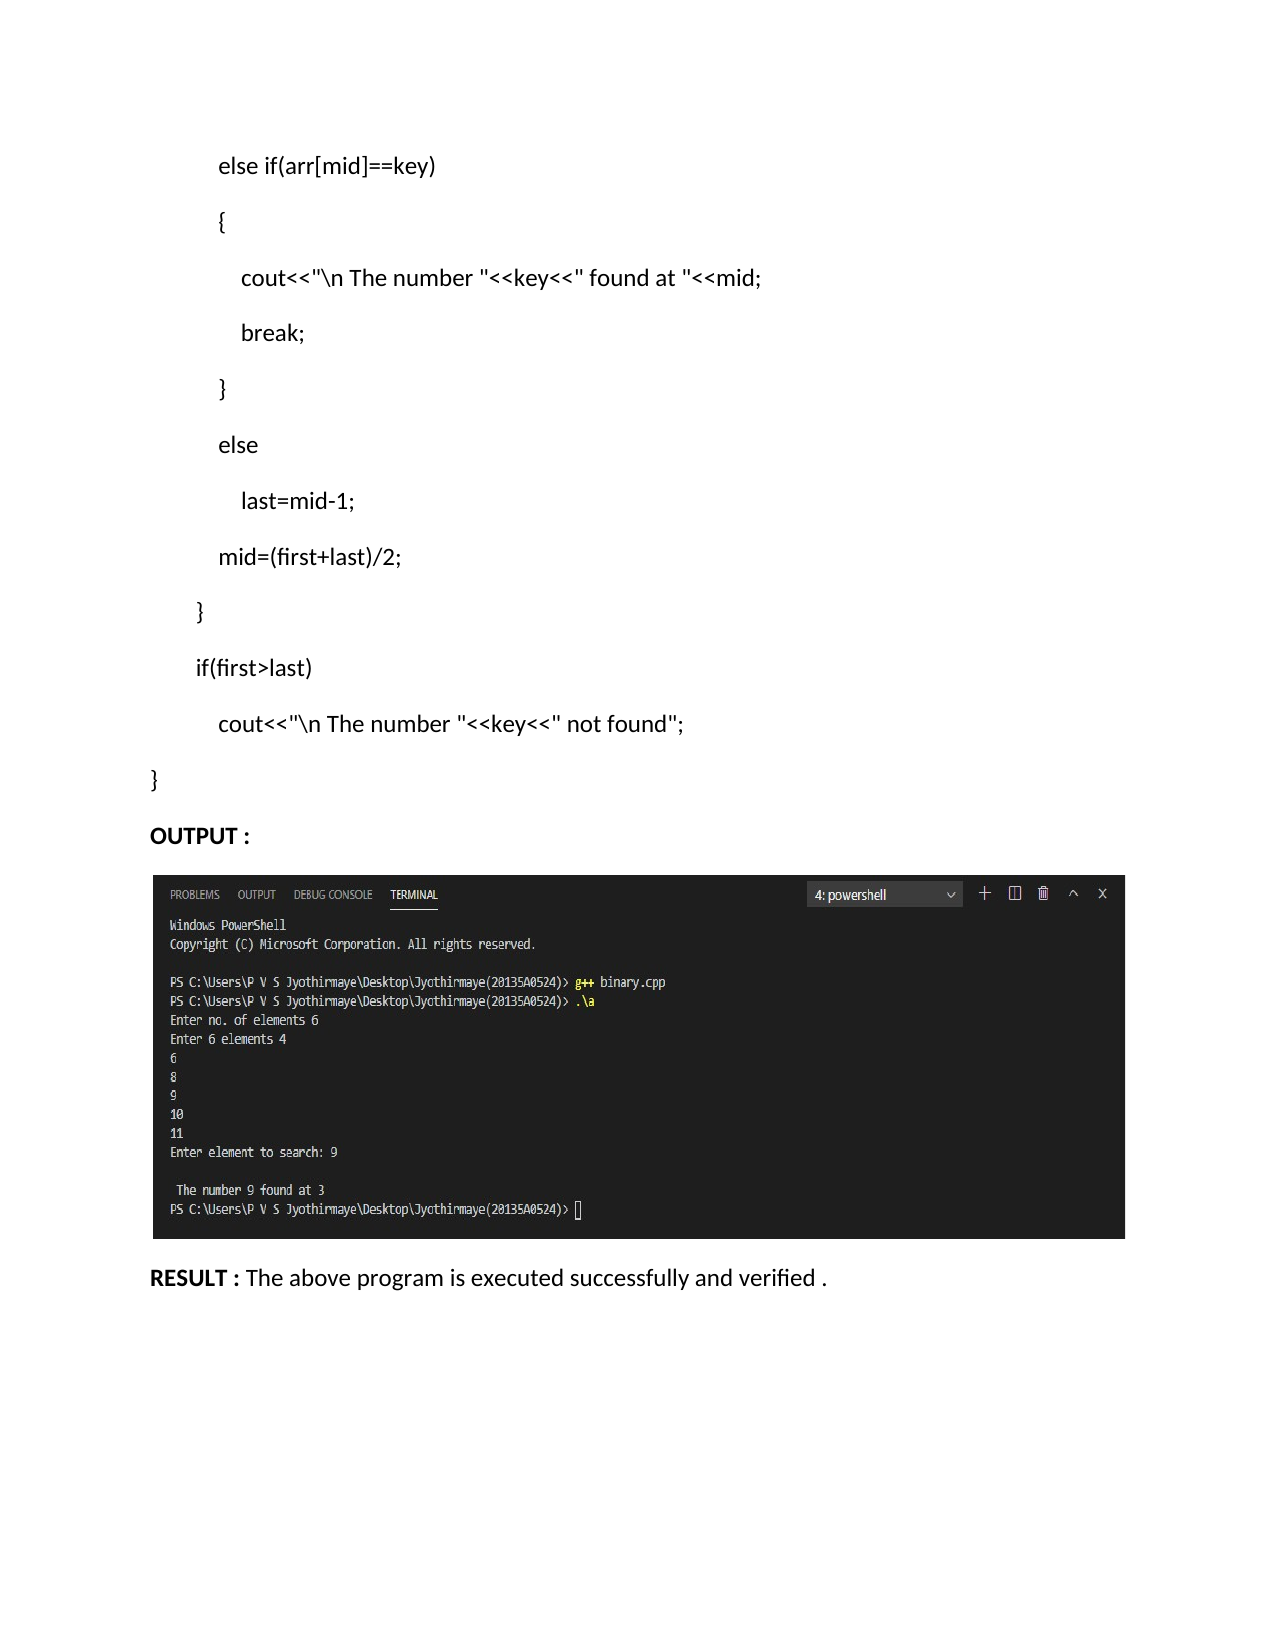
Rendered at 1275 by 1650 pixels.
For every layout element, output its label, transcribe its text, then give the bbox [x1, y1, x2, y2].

text else [218, 429, 1139, 459]
picture [153, 875, 1126, 1239]
text last=mid-1; mid=(first+last)/2; [218, 485, 404, 571]
text else if(arr[mid]==key) [218, 150, 1139, 181]
text RESULT : The above program is executed successfully and verified . [150, 1262, 1139, 1293]
text cout<<"\n The number "<<key<<" not found"; [218, 708, 1139, 738]
text if(first>last) [196, 652, 1139, 682]
text { [218, 206, 1139, 236]
text } [218, 373, 1139, 403]
text cout<<"\n The number "<<key<<" found at "<<mid; break; [241, 262, 764, 348]
text } [150, 764, 1139, 794]
text } [196, 596, 1139, 627]
subtitle OUTPUT : [150, 820, 1139, 851]
